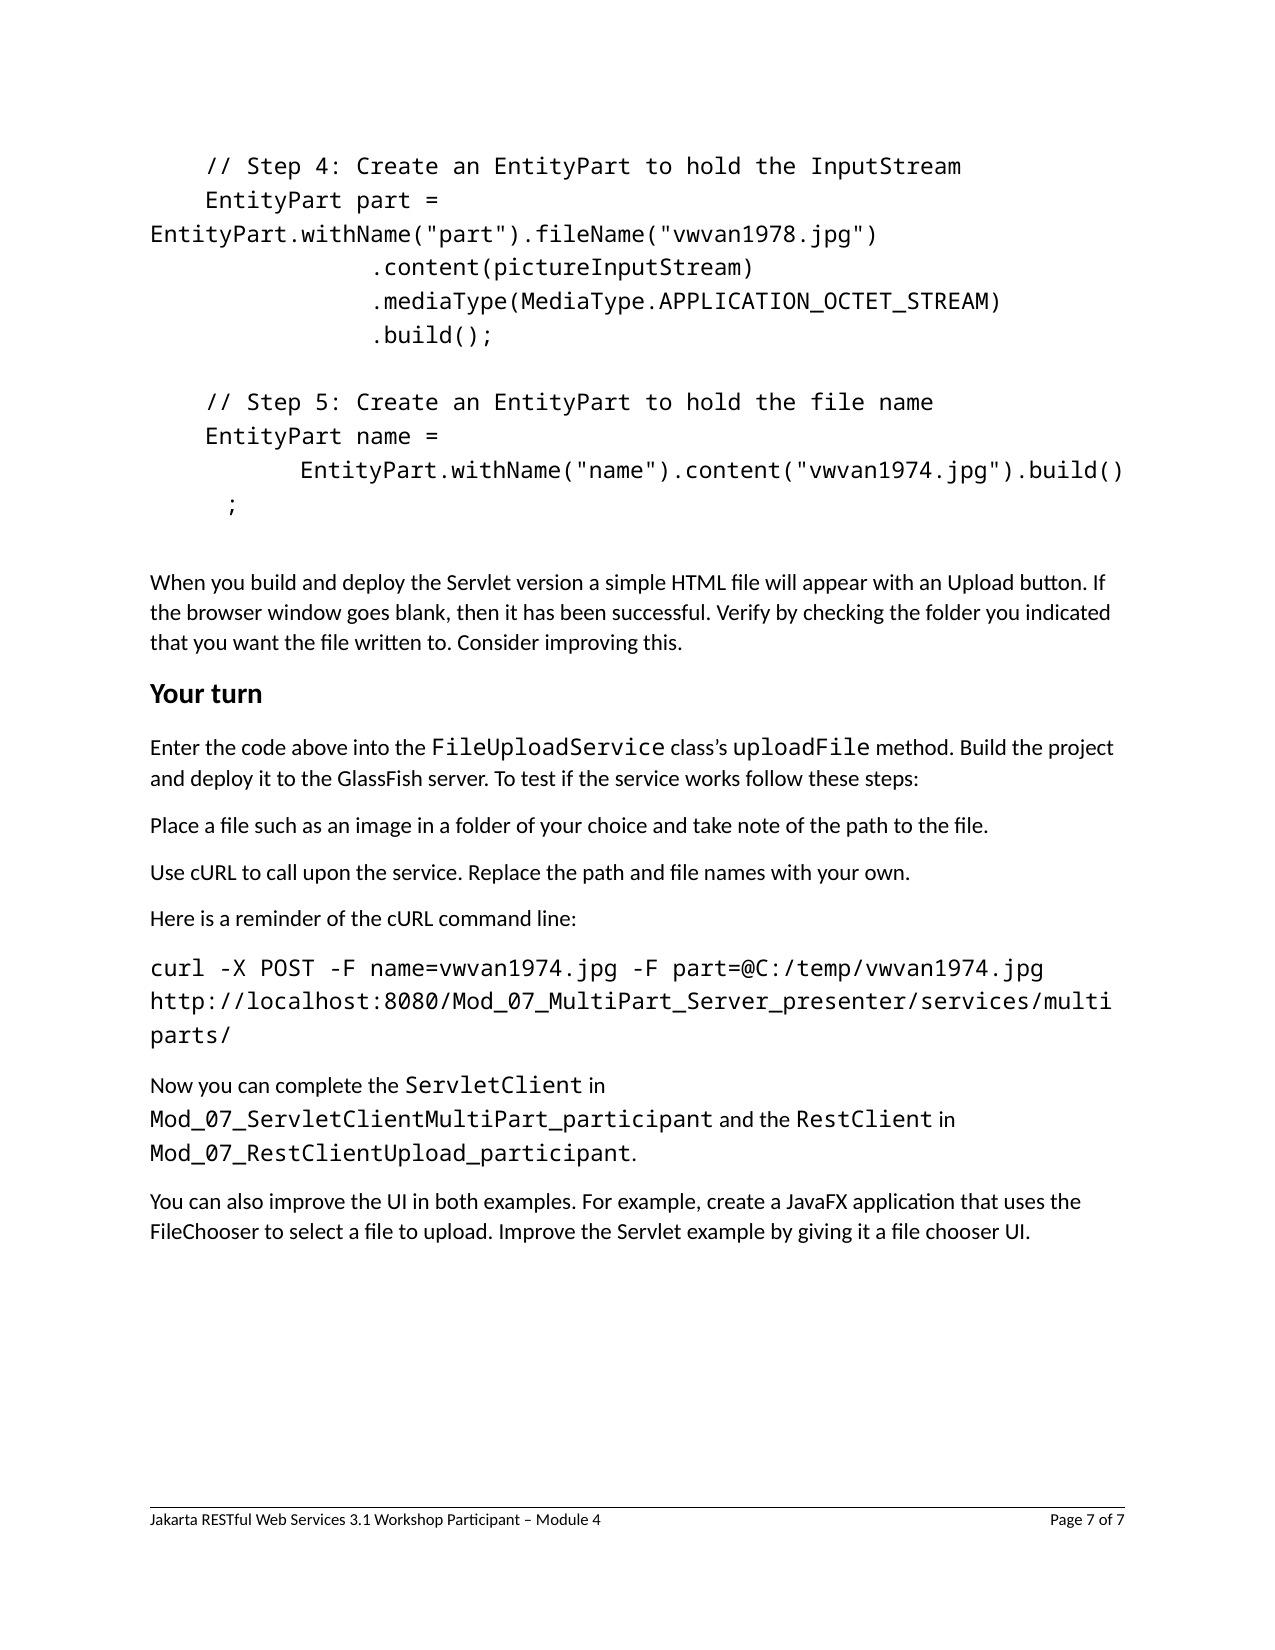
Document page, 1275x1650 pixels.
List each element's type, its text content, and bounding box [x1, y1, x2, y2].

text Your turn [150, 675, 1125, 711]
text Place a file such as an image in a folder of your choice and take note of the path to the file. [150, 811, 1125, 839]
text Now you can complete the ServletClient in Mod_07_ServletClientMultiPart_participant and the RestClient in Mod_07_RestClientUpload_participant. [150, 1069, 1125, 1168]
text Here is a reminder of the cURL command line: [150, 904, 1125, 933]
text // Step 4: Create an EntityPart to hold the InputStream [150, 150, 1125, 181]
text When you build and deploy the Servlet version a simple HTML file will appear with an Upload button. If the browser window goes blank, then it has been successful. Verify by checking the folder you indicated that you want the file written to. Consider improving this. [150, 568, 1125, 657]
text EntityPart name = [150, 420, 1125, 451]
text curl -X POST -F name=vwvan1974.jpg -F part=@C:/temp/vwvan1974.jpg http://localhost:8080/Mod_07_MultiPart_Server_presenter/services/multiparts/ [150, 951, 1125, 1050]
text You can also improve the UI in both examples. For example, create a JavaFX application that uses the FileChooser to select a file to upload. Improve the Servlet example by giving it a file chooser UI. [150, 1187, 1125, 1246]
text EntityPart.withName("name").content("vwvan1974.jpg").build(); [225, 454, 1125, 519]
text .build(); [150, 319, 1125, 350]
text Use cURL to call upon the service. Replace the path and file names with your own. [150, 858, 1125, 886]
text .content(pictureInputStream) [150, 251, 1125, 282]
text Enter the code above into the FileUploadService class’s uploadFile method. Build the project and deploy it to the GlassFish server. To test if the service works follow these steps: [150, 731, 1125, 792]
text .mediaType(MediaType.APPLICATION_OCTET_STREAM) [150, 285, 1125, 316]
text EntityPart part = EntityPart.withName("part").fileName("vwvan1978.jpg") [150, 184, 1125, 249]
text // Step 5: Create an EntityPart to hold the file name [150, 386, 1125, 417]
